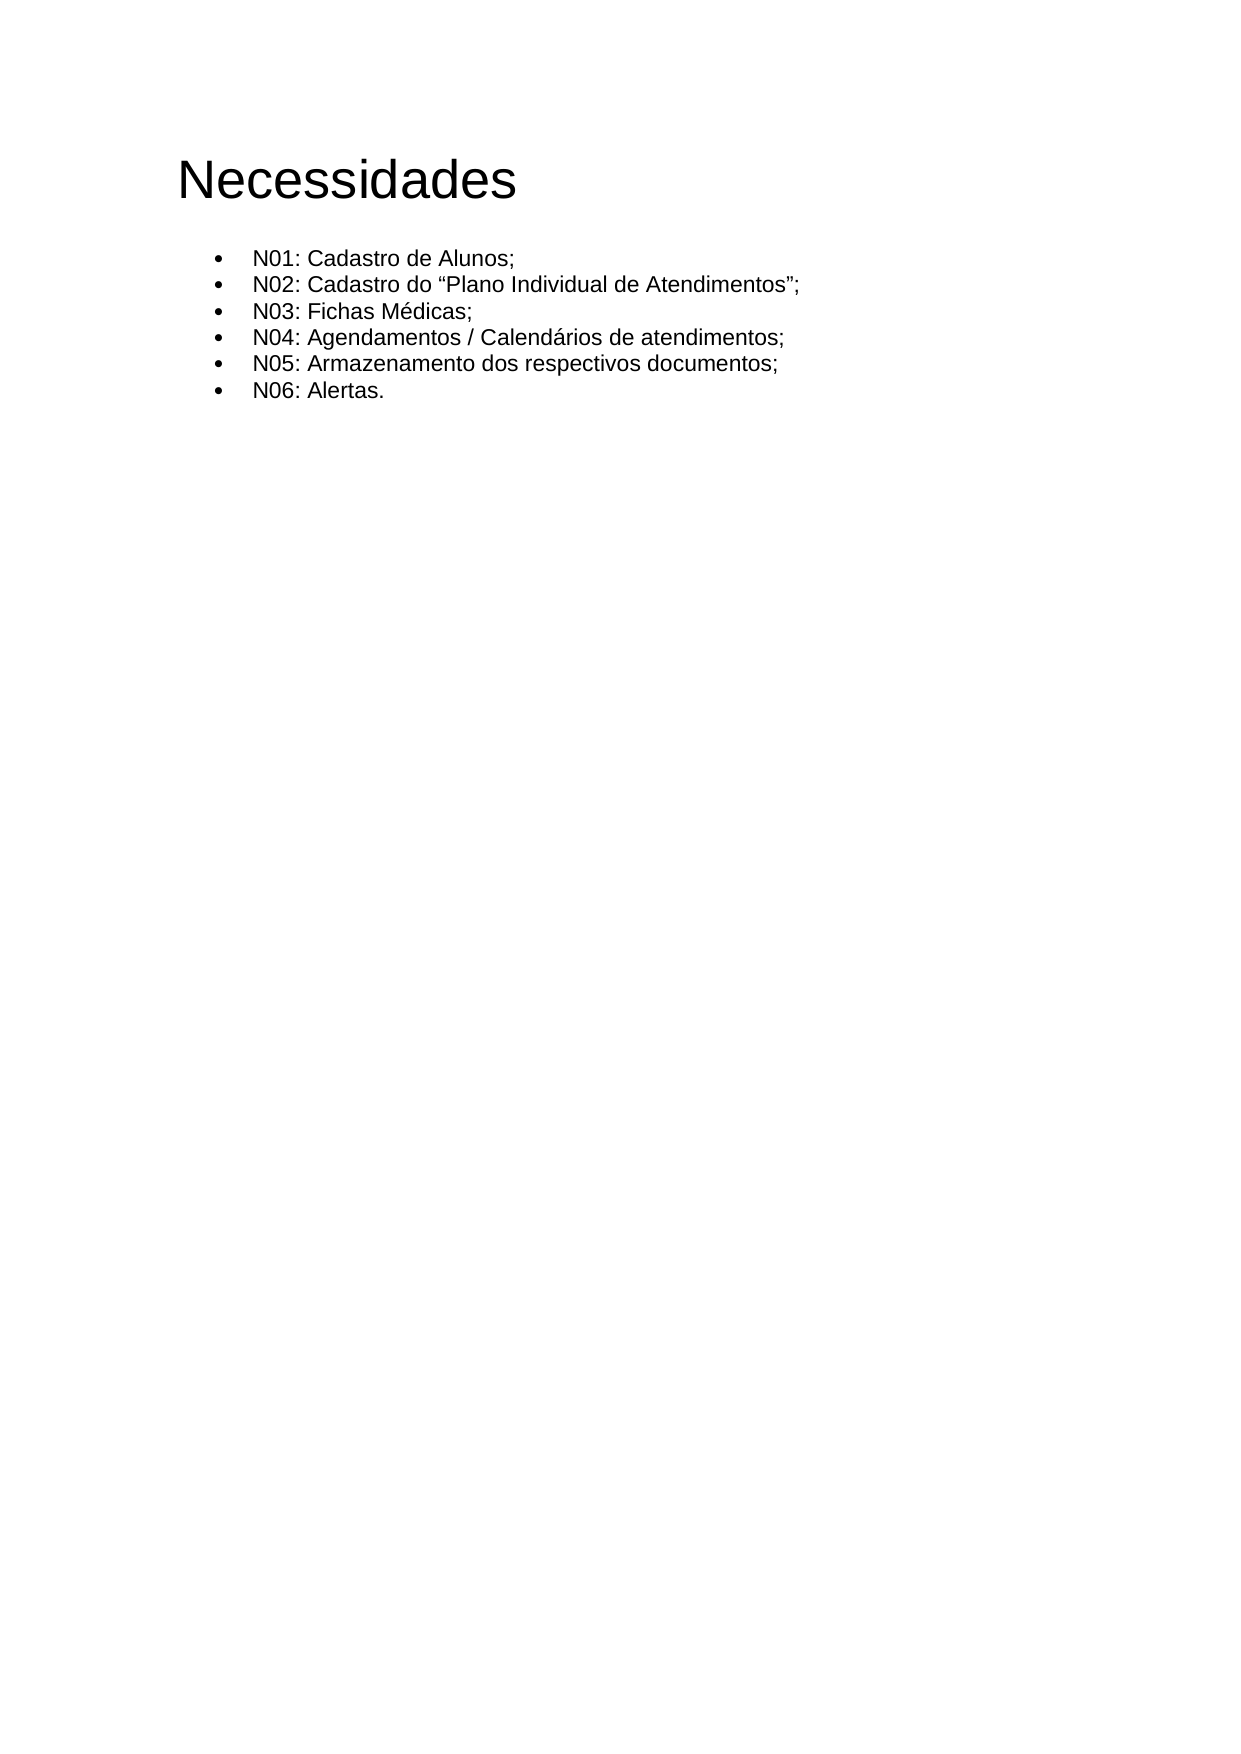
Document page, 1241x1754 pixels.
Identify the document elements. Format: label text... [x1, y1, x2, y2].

text Necessidades [177, 148, 1063, 210]
list N06: Alertas. [215, 377, 1063, 403]
list N05: Armazenamento dos respectivos documentos; [215, 350, 1063, 377]
list N02: Cadastro do “Plano Individual de Atendimentos”; [215, 271, 1063, 298]
list N03: Fichas Médicas; [215, 298, 1063, 324]
list N01: Cadastro de Alunos; [215, 245, 1063, 271]
list N04: Agendamentos / Calendários de atendimentos; [215, 324, 1063, 350]
